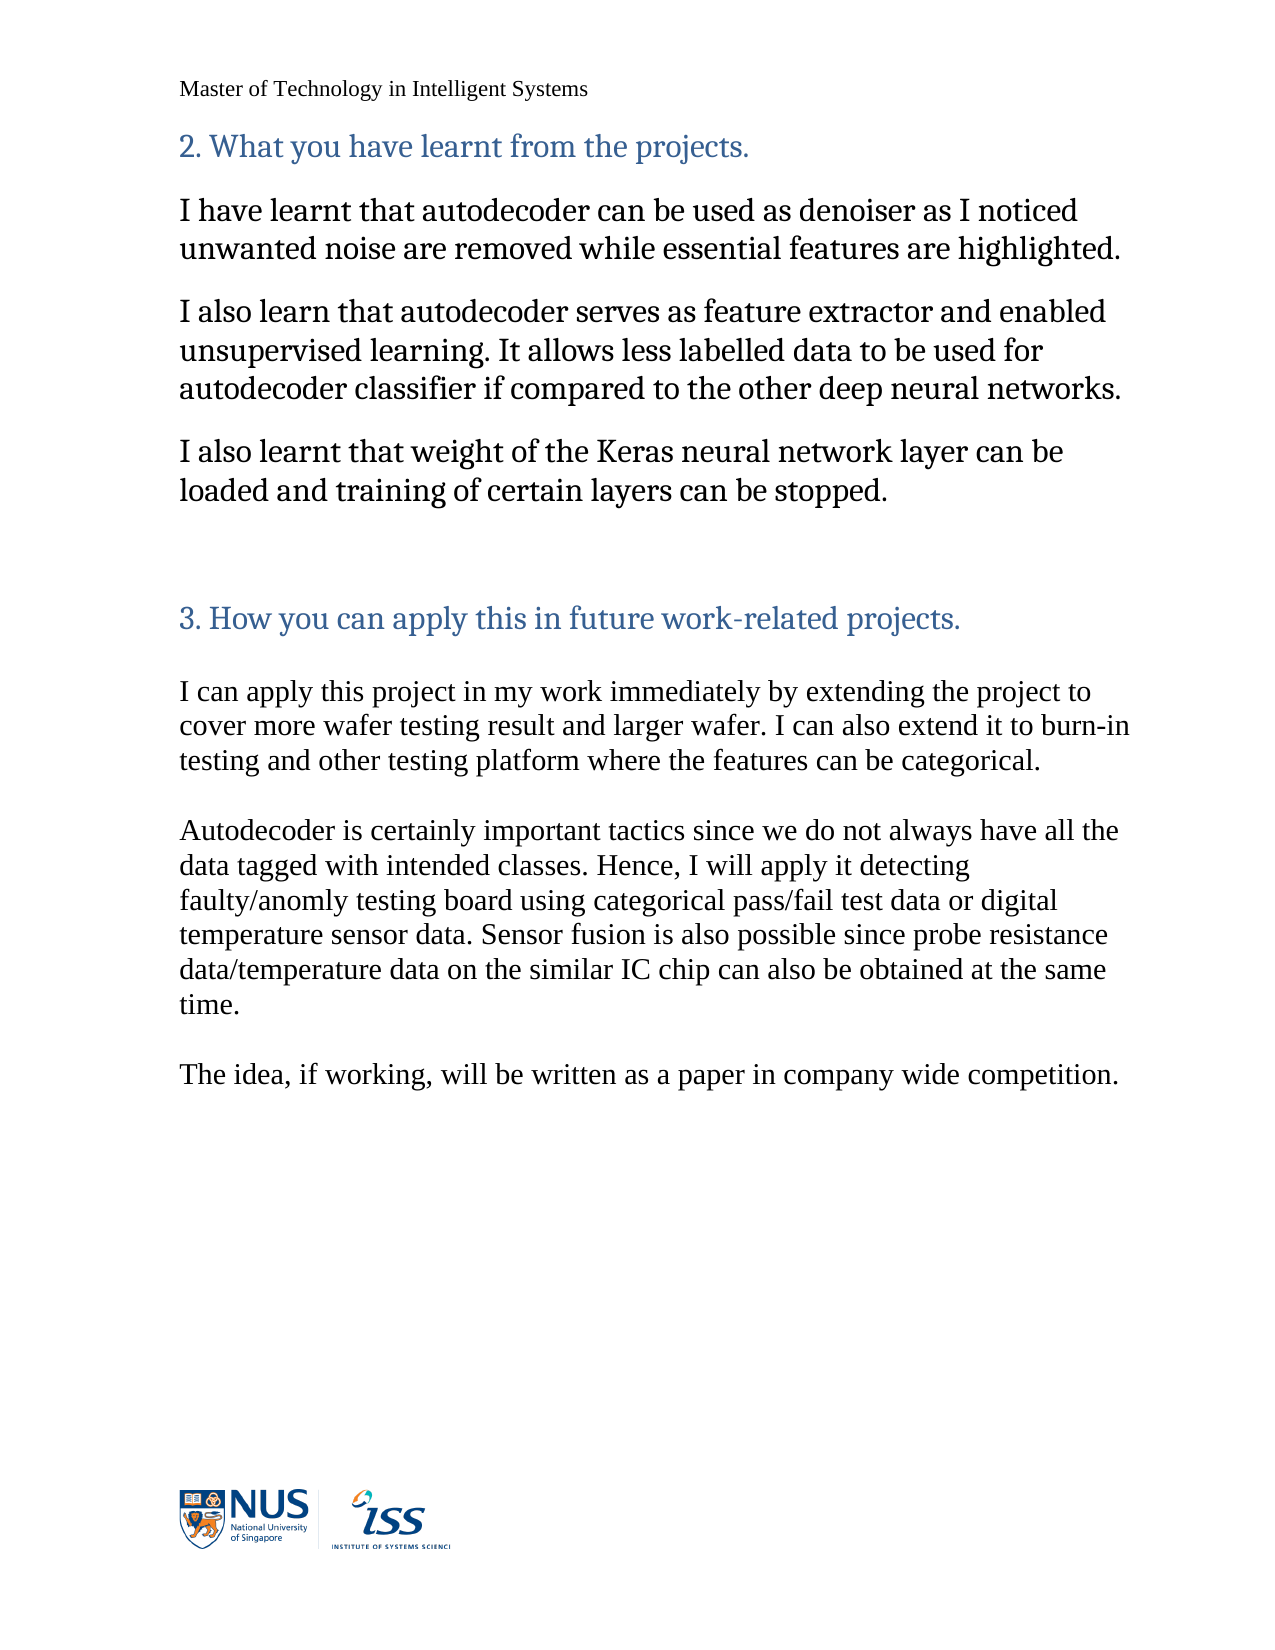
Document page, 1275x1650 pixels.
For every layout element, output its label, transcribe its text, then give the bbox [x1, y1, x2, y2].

text Autodecoder is certainly important tactics since we do not always have all the data tagged with intended classes. Hence, I will apply it detecting faulty/anomly testing board using categorical pass/fail test data or digital temperature sensor data. Sensor fusion is also possible since probe resistance data/temperature data on the similar IC chip can also be obtained at the same time. [179, 812, 1133, 1021]
picture [179, 1489, 451, 1549]
text I can apply this project in my work immediately by extending the project to cover more wafer testing result and larger wafer. I can also extend it to burn-in testing and other testing platform where the features can be categorical. [179, 673, 1133, 777]
subtitle I have learnt that autodecoder can be used as denoiser as I noticed unwanted noise are removed while essential features are highlighted. [179, 191, 1133, 268]
subtitle I also learnt that weight of the Keras neural network layer can be loaded and training of certain layers can be stopped. [179, 433, 1133, 548]
subtitle 2. What you have learnt from the projects. [179, 128, 1133, 166]
text The idea, if working, will be written as a paper in company wide competition. [179, 1056, 1133, 1091]
subtitle 3. How you can apply this in future work-related projects. [179, 599, 1133, 637]
subtitle I also learn that autodecoder serves as feature extractor and enabled unsupervised learning. It allows less labelled data to be used for autodecoder classifier if compared to the other deep neural networks. [179, 293, 1133, 408]
